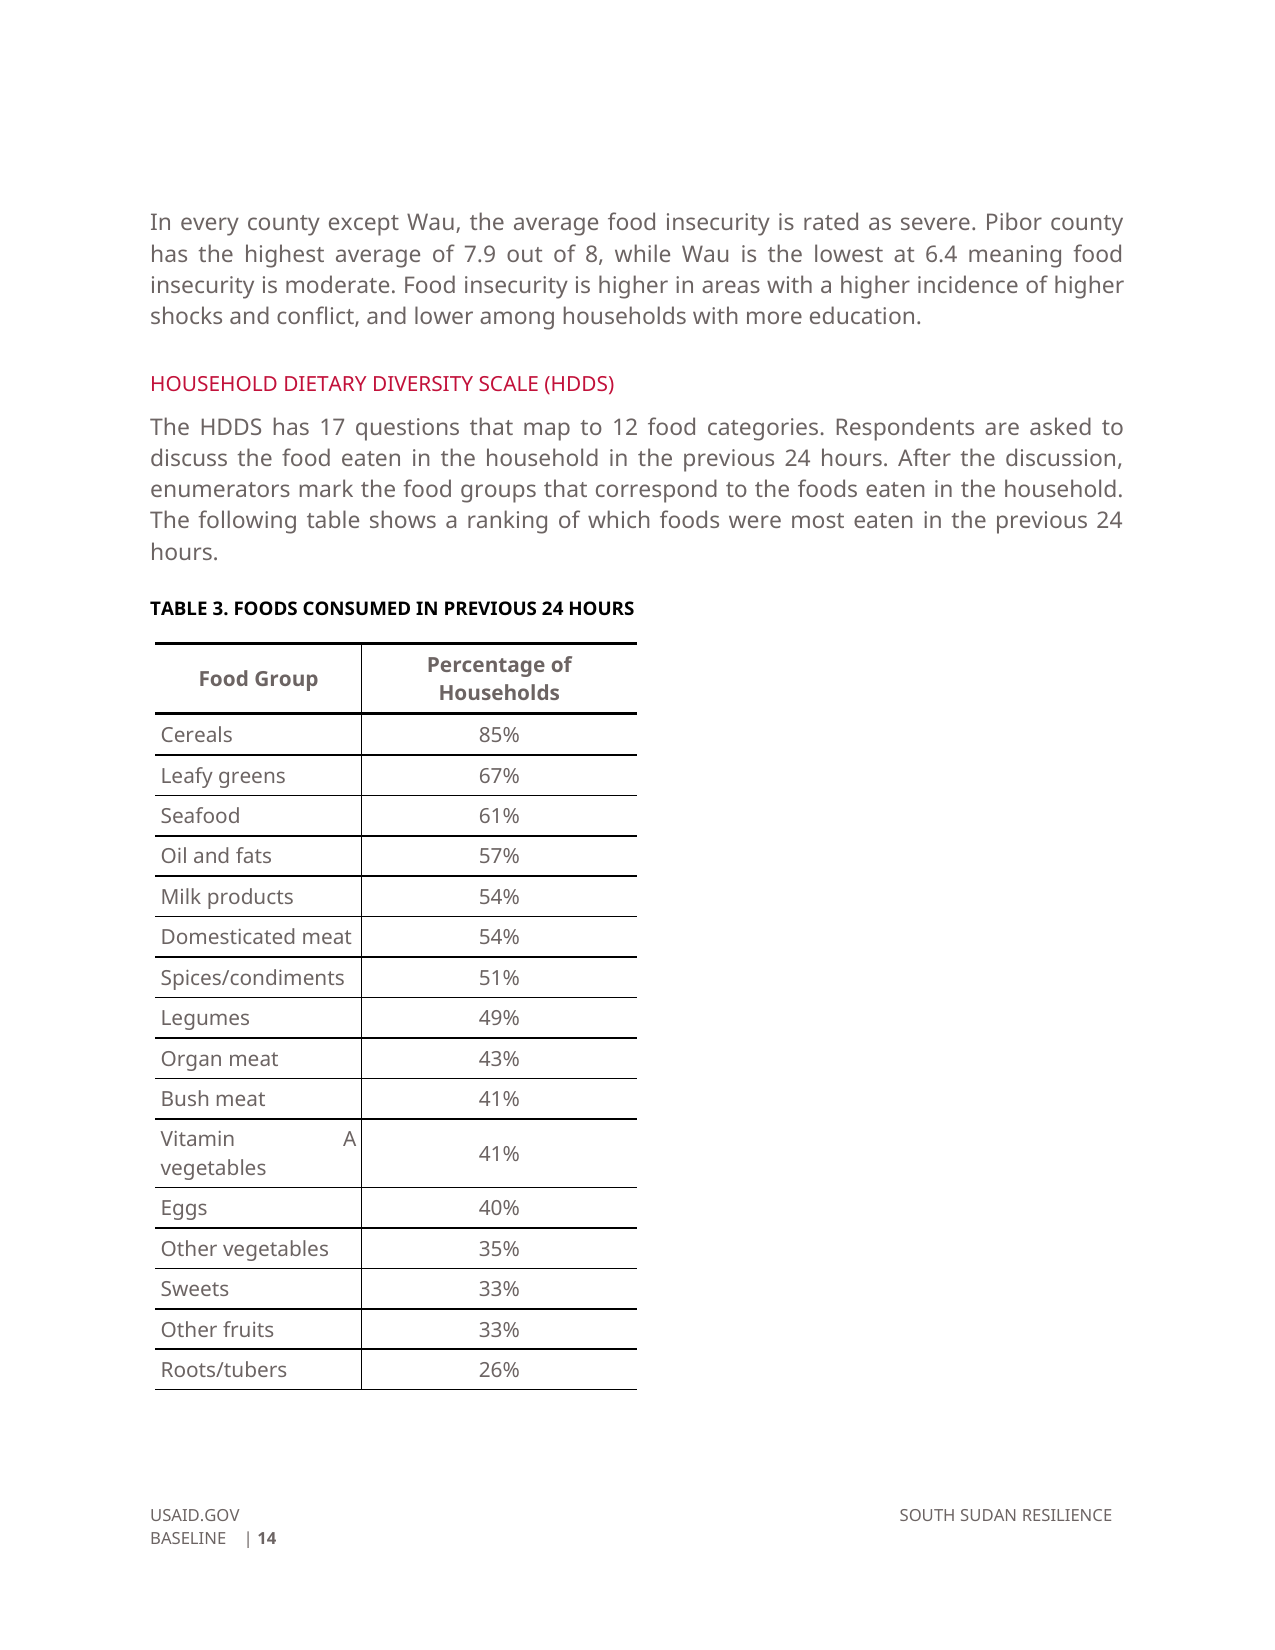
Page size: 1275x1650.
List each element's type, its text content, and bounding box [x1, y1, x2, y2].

table_header Food Group [155, 645, 361, 712]
text Table 3. Foods consumed in previous 24 hours [150, 592, 1125, 621]
table_cell Oil and fats [155, 837, 361, 875]
table_cell 49% [362, 998, 637, 1037]
table_cell 41% [362, 1120, 637, 1187]
table_cell Bush meat [155, 1079, 361, 1118]
table_cell 57% [362, 837, 637, 875]
table_cell 35% [362, 1229, 637, 1267]
table_cell 85% [362, 715, 637, 754]
text The HDDS has 17 questions that map to 12 food categories. Respondents are asked to discuss the food eaten in the household in the previous 24 hours. After the discussion, enumerators mark the food groups that correspond to the foods eaten in the household. The following table shows a ranking of which foods were most eaten in the previous 24 hours. [150, 410, 1125, 567]
table_cell 26% [362, 1350, 637, 1389]
table_cell 43% [362, 1039, 637, 1077]
table_header Percentage of Households [362, 645, 637, 712]
table_cell Vitamin A vegetables [155, 1120, 361, 1187]
table_cell 61% [362, 796, 637, 835]
table_cell 40% [362, 1188, 637, 1227]
table_cell Roots/tubers [155, 1350, 361, 1389]
table_cell Organ meat [155, 1039, 361, 1077]
subtitle Household Dietary Diversity Scale (HDDS) [150, 369, 1125, 398]
table_cell 67% [362, 756, 637, 794]
table_cell 41% [362, 1079, 637, 1118]
table_cell Cereals [155, 715, 361, 754]
table_cell Other vegetables [155, 1229, 361, 1267]
table_cell Leafy greens [155, 756, 361, 794]
table_cell 51% [362, 958, 637, 997]
table_cell 33% [362, 1310, 637, 1348]
text In every county except Wau, the average food insecurity is rated as severe. Pibor county has the highest average of 7.9 out of 8, while Wau is the lowest at 6.4 meaning food insecurity is moderate. Food insecurity is higher in areas with a higher incidence of higher shocks and conflict, and lower among households with more education. [150, 206, 1125, 331]
table_cell 54% [362, 877, 637, 916]
table_cell 33% [362, 1269, 637, 1308]
table_cell Domesticated meat [155, 917, 361, 956]
table_cell Spices/condiments [155, 958, 361, 997]
table_cell Eggs [155, 1188, 361, 1227]
table_cell Other fruits [155, 1310, 361, 1348]
table_cell Seafood [155, 796, 361, 835]
table_cell Sweets [155, 1269, 361, 1308]
table_cell Milk products [155, 877, 361, 916]
table_cell Legumes [155, 998, 361, 1037]
table_cell 54% [362, 917, 637, 956]
